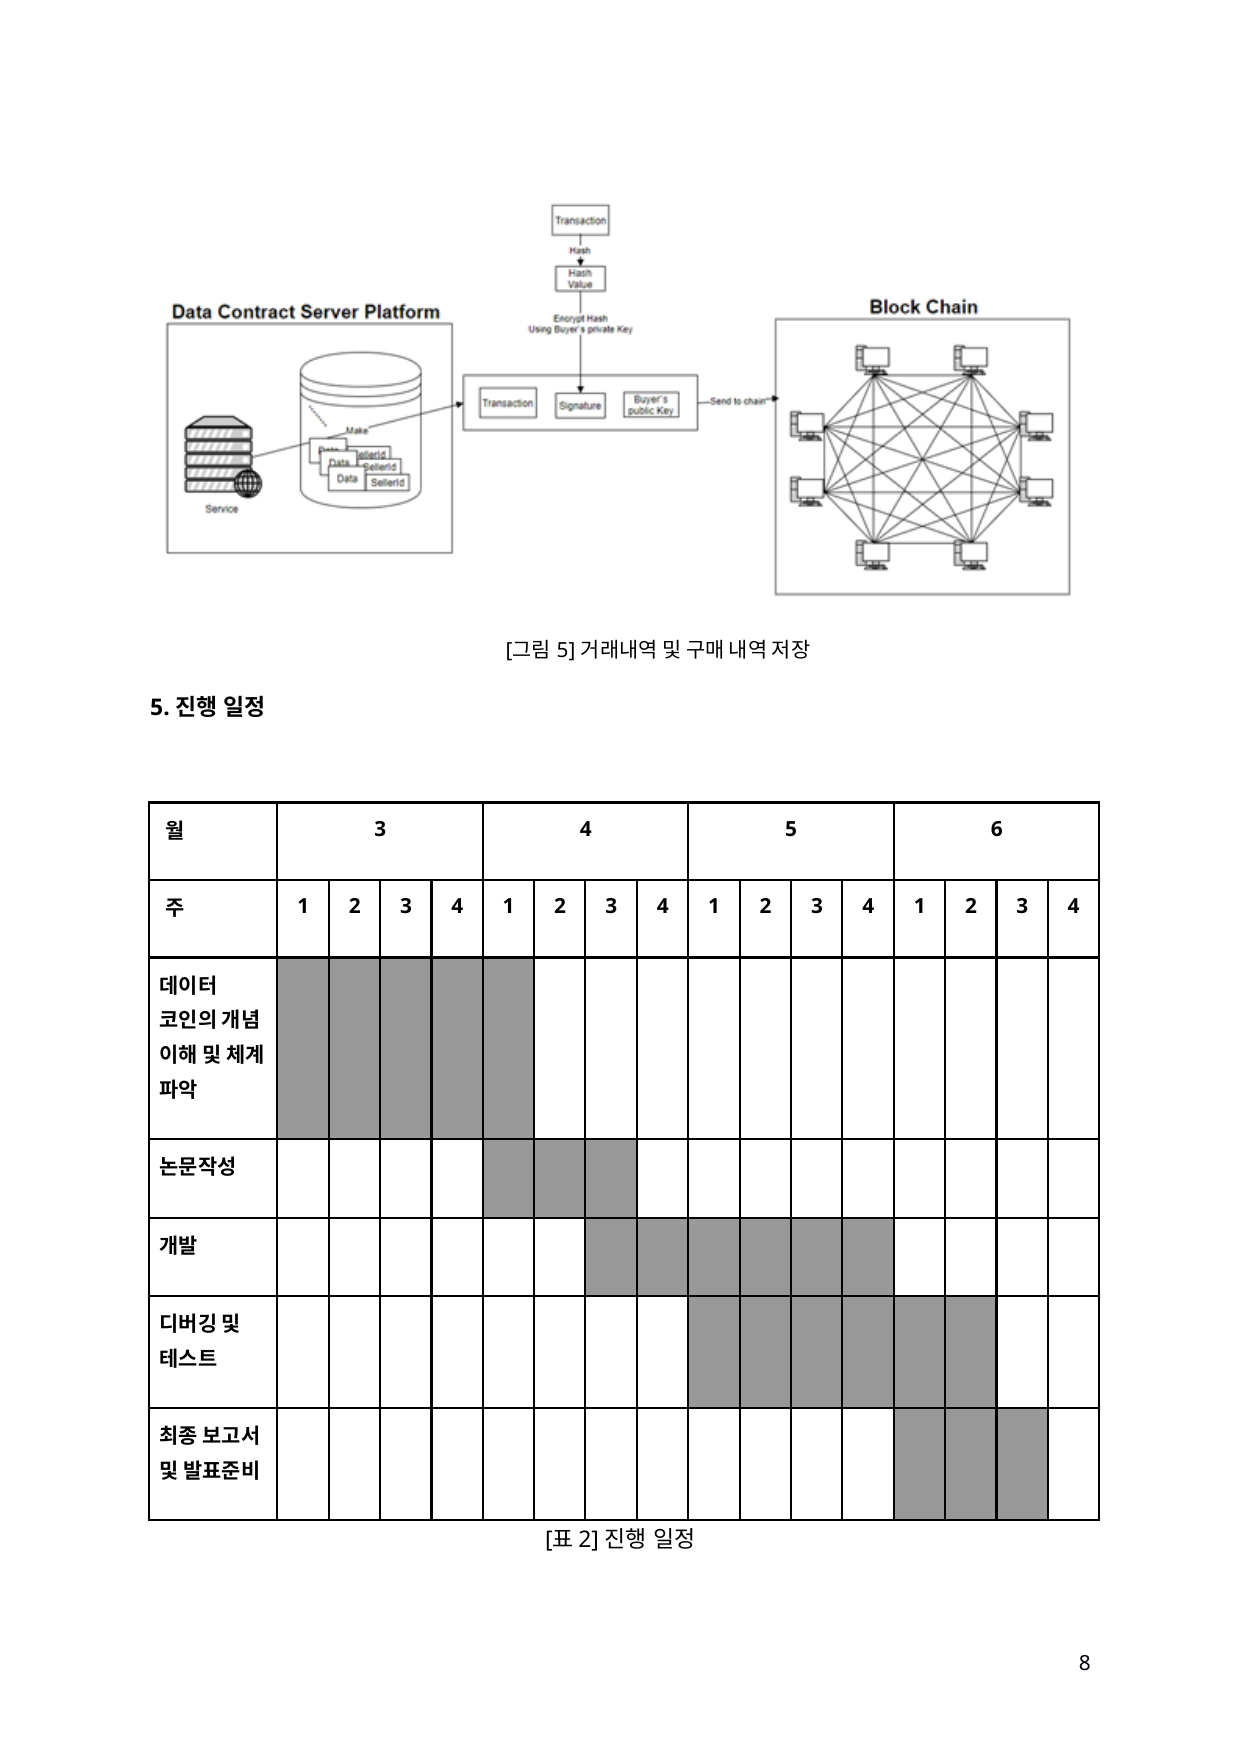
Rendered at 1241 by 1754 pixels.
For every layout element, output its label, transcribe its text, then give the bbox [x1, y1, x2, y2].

table_cell [895, 959, 944, 1138]
table_cell [946, 959, 995, 1138]
table_cell [689, 1219, 739, 1295]
table_cell [381, 1297, 430, 1407]
table_cell [689, 959, 739, 1138]
table_cell [895, 1297, 944, 1407]
table_cell [843, 1409, 893, 1519]
table_cell 1 [895, 881, 944, 956]
table_cell 논문작성 [150, 1140, 276, 1217]
table_cell [586, 1297, 636, 1407]
table_cell [381, 1140, 430, 1217]
table_cell [278, 959, 328, 1138]
table_cell [381, 959, 430, 1138]
table_cell 최종 보고서 및 발표준비 [150, 1409, 276, 1519]
table_cell [1049, 1219, 1098, 1295]
table_cell [946, 1219, 995, 1295]
table_cell [433, 959, 482, 1138]
table_cell [1049, 1409, 1098, 1519]
table_cell [535, 1219, 584, 1295]
table_cell [1049, 1140, 1098, 1217]
table_cell [330, 1219, 379, 1295]
text 5. 진행 일정 [150, 689, 1090, 722]
table_cell [792, 1140, 841, 1217]
table_cell [484, 959, 533, 1138]
table_cell [946, 1140, 995, 1217]
table_cell 2 [741, 881, 790, 956]
table_cell [535, 959, 584, 1138]
table_cell [792, 1409, 841, 1519]
table_cell [535, 1409, 584, 1519]
table_cell [278, 1140, 328, 1217]
table_cell [998, 959, 1047, 1138]
table_cell [1049, 1297, 1098, 1407]
table_cell [895, 1409, 944, 1519]
table_cell [843, 1219, 893, 1295]
table_cell 4 [1049, 881, 1098, 956]
table_cell [689, 1409, 739, 1519]
table_cell [586, 1140, 636, 1217]
table_cell 4 [843, 881, 893, 956]
table_header 3 [278, 804, 482, 879]
table_cell [586, 1219, 636, 1295]
table_cell [535, 1140, 584, 1217]
table_cell 1 [278, 881, 328, 956]
table_cell [638, 959, 687, 1138]
table_cell [433, 1297, 482, 1407]
table_cell [484, 1297, 533, 1407]
table_header 4 [484, 804, 687, 879]
table_cell 3 [586, 881, 636, 956]
table_cell [895, 1140, 944, 1217]
table_cell [638, 1297, 687, 1407]
table_cell [946, 1297, 995, 1407]
table_cell [689, 1297, 739, 1407]
table_cell 1 [484, 881, 533, 956]
table_cell 3 [381, 881, 430, 956]
table_cell [689, 1140, 739, 1217]
table_cell [433, 1219, 482, 1295]
table_cell [843, 1140, 893, 1217]
table_cell [741, 1297, 790, 1407]
table_header 월 [150, 804, 276, 879]
table_cell [792, 1219, 841, 1295]
table_cell [484, 1219, 533, 1295]
table_cell [278, 1297, 328, 1407]
table_cell [484, 1409, 533, 1519]
table_cell [586, 1409, 636, 1519]
table_cell [741, 1409, 790, 1519]
table_header 5 [689, 804, 893, 879]
table_cell [638, 1140, 687, 1217]
table_cell [946, 1409, 995, 1519]
table_cell [484, 1140, 533, 1217]
table_cell [741, 1140, 790, 1217]
table_cell 3 [998, 881, 1047, 956]
table_cell [792, 1297, 841, 1407]
table_cell [741, 959, 790, 1138]
text [그림 5] 거래내역 및 구매 내역 저장 [150, 629, 1090, 663]
table_cell 4 [638, 881, 687, 956]
text [표2] 진행 일정 [150, 1521, 1090, 1554]
table_cell [330, 1297, 379, 1407]
table_cell [381, 1409, 430, 1519]
table_cell [998, 1409, 1047, 1519]
table_cell 1 [689, 881, 739, 956]
table_cell [330, 1409, 379, 1519]
table_cell [535, 1297, 584, 1407]
picture [150, 177, 1091, 629]
table_cell 4 [433, 881, 482, 956]
table_header 6 [895, 804, 1098, 879]
table_cell [330, 1140, 379, 1217]
table_cell [433, 1140, 482, 1217]
table_cell [998, 1219, 1047, 1295]
table_cell [638, 1409, 687, 1519]
table_cell 데이터 코인의 개념 이해 및 체계 파악 [150, 959, 276, 1138]
table_cell [1049, 959, 1098, 1138]
table_cell 개발 [150, 1219, 276, 1295]
table_cell 디버깅 및 테스트 [150, 1297, 276, 1407]
table_cell [278, 1219, 328, 1295]
table_cell 2 [535, 881, 584, 956]
table_cell [998, 1140, 1047, 1217]
table_cell [998, 1297, 1047, 1407]
table_cell [433, 1409, 482, 1519]
table_cell [792, 959, 841, 1138]
table_cell [586, 959, 636, 1138]
table_cell [895, 1219, 944, 1295]
table_cell [741, 1219, 790, 1295]
table_cell 3 [792, 881, 841, 956]
table_cell [843, 1297, 893, 1407]
table_cell [638, 1219, 687, 1295]
table_cell [381, 1219, 430, 1295]
table_cell 2 [330, 881, 379, 956]
table_cell [330, 959, 379, 1138]
table_cell [843, 959, 893, 1138]
table_cell 주 [150, 881, 276, 956]
table_cell [278, 1409, 328, 1519]
table_cell 2 [946, 881, 995, 956]
